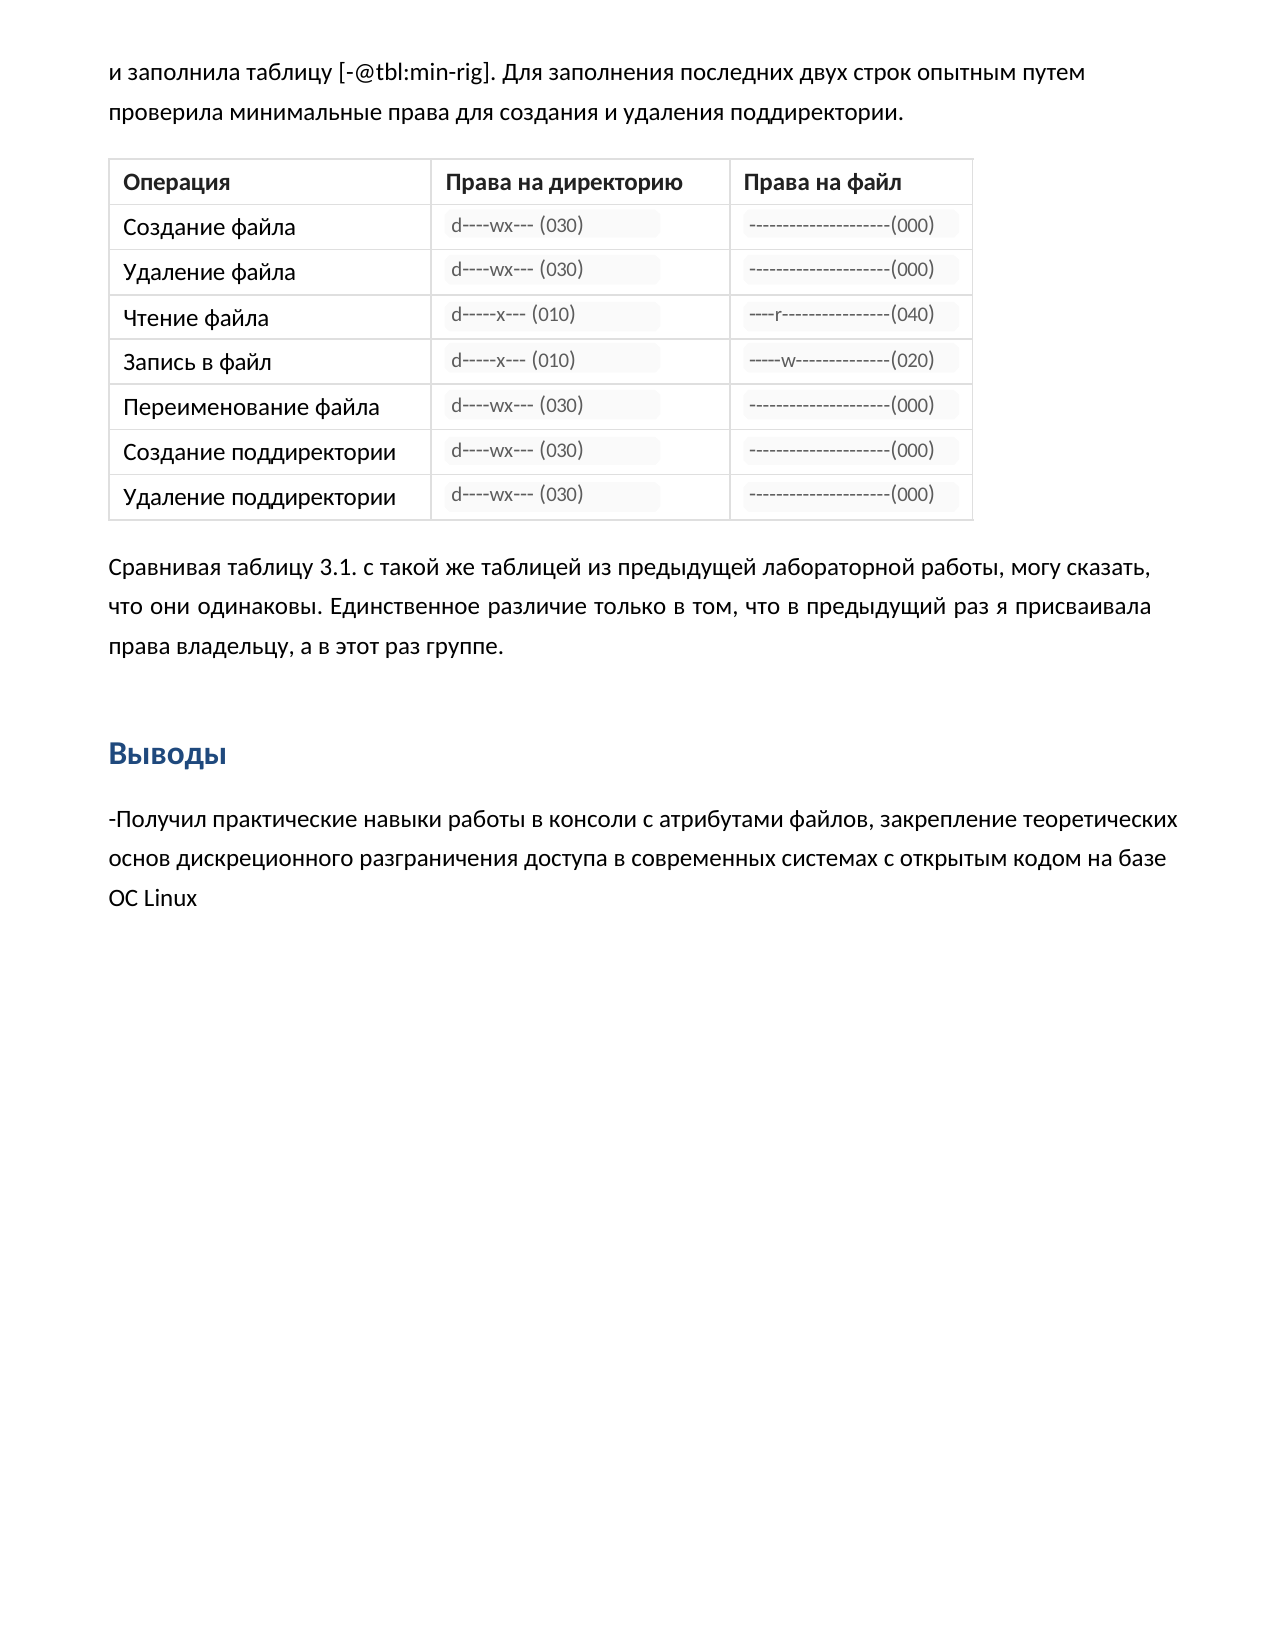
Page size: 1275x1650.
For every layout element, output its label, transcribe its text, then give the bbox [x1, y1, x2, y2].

subtitle Выводы [108, 732, 1179, 773]
table_cell Переименование файла [110, 385, 430, 428]
table_cell d----wx--- (030) [432, 430, 729, 474]
table_cell d----wx--- (030) [432, 385, 729, 428]
text Сравнивая таблицу 3.1. с такой же таблицей из предыдущей лабораторной работы, могу сказать, что они одинаковы. Единственное различие только в том, что в предыдущий раз я присваивала права владельцу, а в этот раз группе. [108, 551, 1152, 661]
table_cell d-----x--- (010) [432, 340, 729, 383]
text -Получил практические навыки работы в консоли с атрибутами файлов, закрепление теоретических основ дискреционного разграничения доступа в современных системах с открытым кодом на базе ОС Linux [108, 803, 1179, 912]
table_cell d-----x--- (010) [432, 296, 729, 338]
table_cell d----wx--- (030) [432, 475, 729, 519]
table_cell - (000) [731, 430, 972, 474]
table_cell -----w (020) [731, 340, 972, 383]
table_cell Создание поддиректории [110, 430, 430, 474]
table_cell Удаление поддиректории [110, 475, 430, 519]
table_cell Чтение файла [110, 296, 430, 338]
table_header Права на директорию [432, 160, 729, 203]
table_header Права на файл [731, 160, 972, 203]
table_cell d----wx--- (030) [432, 250, 729, 294]
table_cell ----r (040) [731, 296, 972, 338]
table_header Операция [110, 160, 430, 203]
table_cell d----wx--- (030) [432, 205, 729, 249]
table_cell Удаление файла [110, 250, 430, 294]
table_cell Создание файла [110, 205, 430, 249]
text и заполнила таблицу [-@tbl:min-rig]. Для заполнения последних двух строк опытным путем проверила минимальные права для создания и удаления поддиректории. [108, 56, 1179, 126]
table_cell - (000) [731, 475, 972, 519]
table_cell - (000) [731, 385, 972, 428]
table_cell - (000) [731, 205, 972, 249]
table_cell - (000) [731, 250, 972, 294]
table_cell Запись в файл [110, 340, 430, 383]
